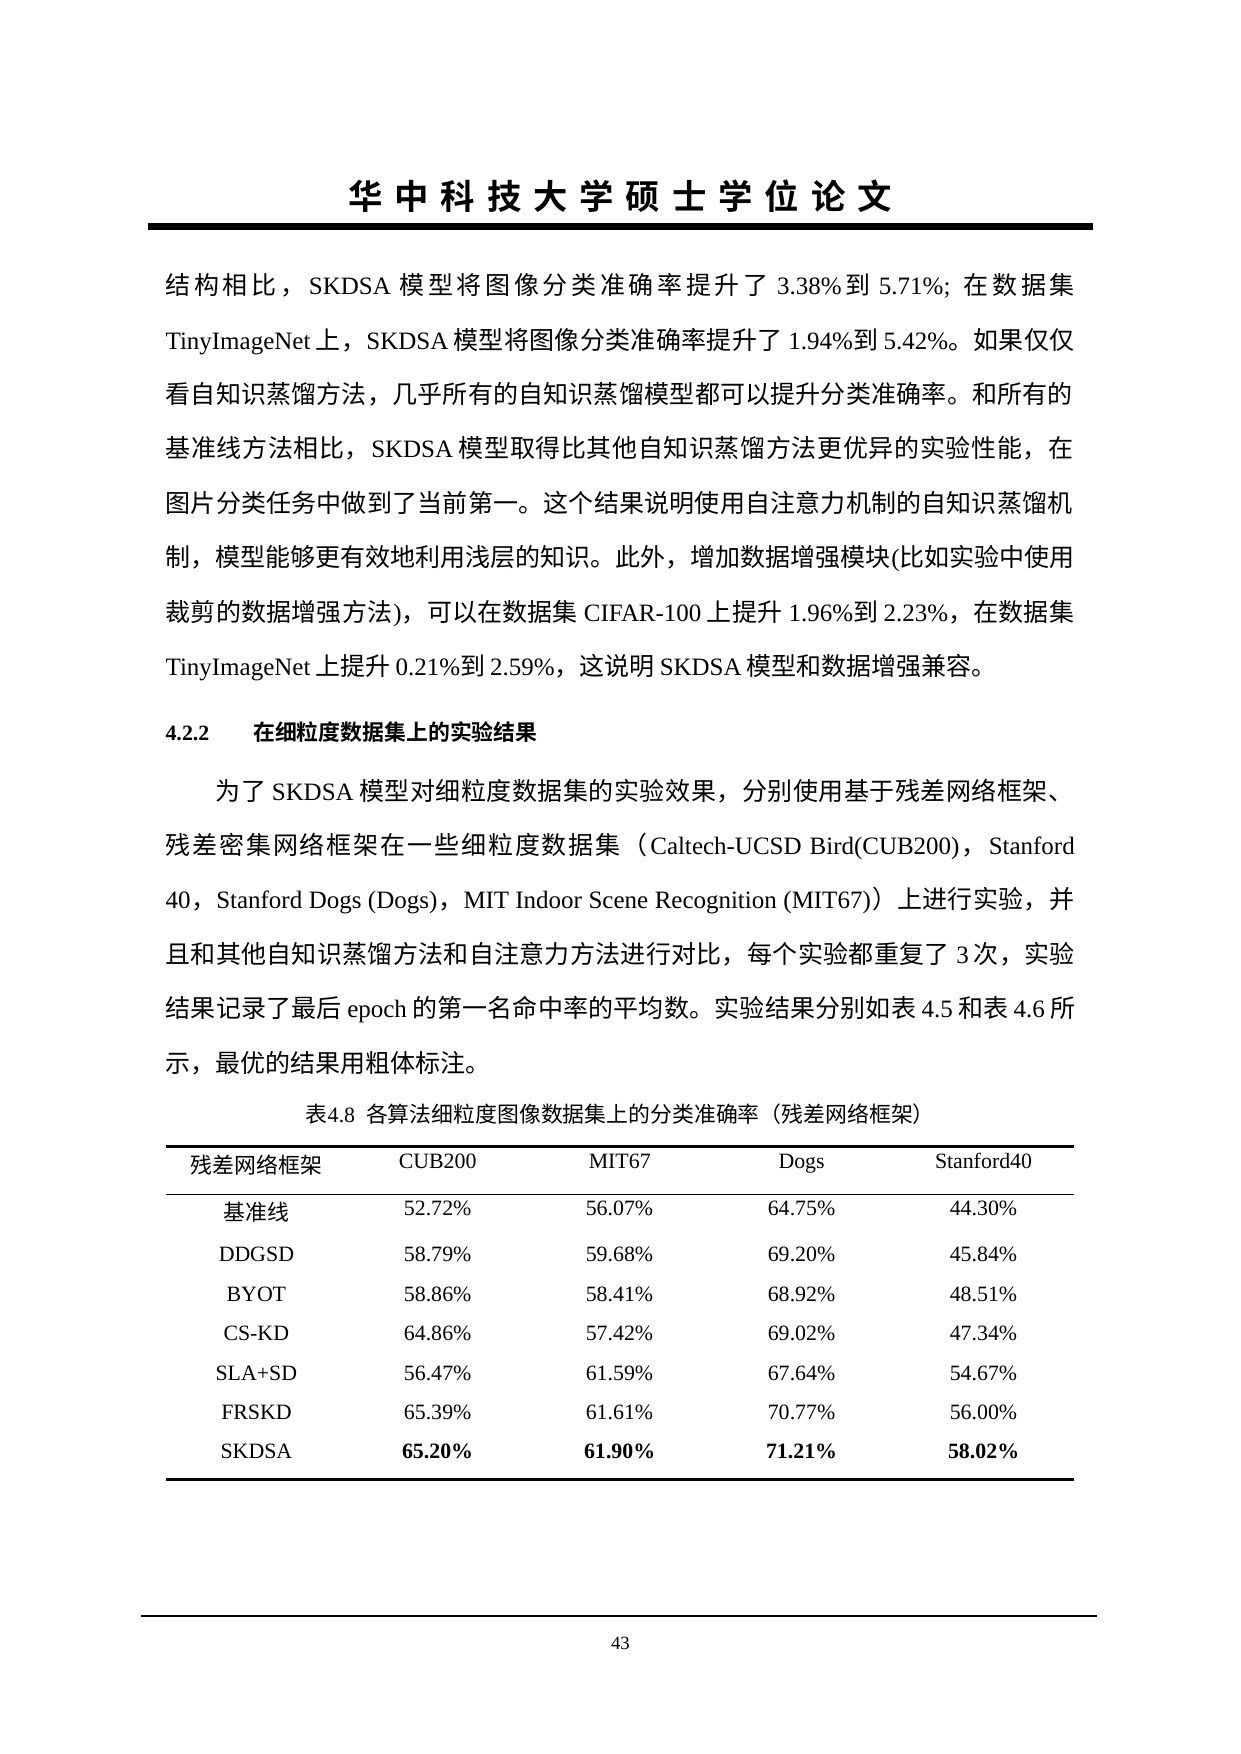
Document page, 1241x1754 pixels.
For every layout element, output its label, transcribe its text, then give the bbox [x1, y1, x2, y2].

table_cell SLA+SD [166, 1360, 346, 1399]
table_header Stanford40 [892, 1148, 1074, 1194]
table_cell 65.39% [346, 1399, 528, 1438]
table_header CUB200 [346, 1148, 528, 1194]
table_cell SKDSA [166, 1439, 346, 1478]
table_cell 48.51% [892, 1281, 1074, 1320]
table_cell 61.61% [529, 1399, 710, 1438]
table_cell 58.02% [892, 1439, 1074, 1478]
table_cell 58.79% [346, 1241, 528, 1281]
table_cell FRSKD [166, 1399, 346, 1438]
table_cell 56.47% [346, 1360, 528, 1399]
table_cell DDGSD [166, 1241, 346, 1281]
table_cell 56.07% [529, 1195, 710, 1241]
table_cell 69.02% [710, 1320, 892, 1359]
table_header 残差网络框架 [166, 1148, 346, 1194]
table_cell 44.30% [892, 1195, 1074, 1241]
table_cell 56.00% [892, 1399, 1074, 1438]
table_header MIT67 [529, 1148, 710, 1194]
table_cell 65.20% [346, 1439, 528, 1478]
table_cell 61.59% [529, 1360, 710, 1399]
table_header Dogs [710, 1148, 892, 1194]
table_cell 54.67% [892, 1360, 1074, 1399]
table_cell 59.68% [529, 1241, 710, 1281]
table_cell BYOT [166, 1281, 346, 1320]
table_cell 基准线 [166, 1195, 346, 1241]
table_cell 67.64% [710, 1360, 892, 1399]
table_cell 61.90% [529, 1439, 710, 1478]
subtitle 在细粒度数据集上的实验结果 [165, 715, 1075, 747]
table_cell CS-KD [166, 1320, 346, 1359]
table_cell 58.41% [529, 1281, 710, 1320]
table_cell 47.34% [892, 1320, 1074, 1359]
text 为了SKDSA模型对细粒度数据集的实验效果，分别使用基于残差网络框架、残差密集网络框架在一些细粒度数据集（Caltech-UCSD Bird(CUB200)，Stanford 40，Stanford Dogs (Dogs)，MIT Indoor Scene Recognition (MIT67)）上进行实验，并且和其他自知识蒸馏方法和自注意力方法进行对比，每个实验都重复了3次，实验结果记录了最后epoch的第一名命中率的平均数。实验结果分别如表4.5和表4.6所示，最优的结果用粗体标注。 [165, 771, 1075, 1079]
table_cell 64.86% [346, 1320, 528, 1359]
table_cell 57.42% [529, 1320, 710, 1359]
table_cell 68.92% [710, 1281, 892, 1320]
table_cell 70.77% [710, 1399, 892, 1438]
table_cell 69.20% [710, 1241, 892, 1281]
table_cell 64.75% [710, 1195, 892, 1241]
table_cell 58.86% [346, 1281, 528, 1320]
table_cell 45.84% [892, 1241, 1074, 1281]
table_cell 71.21% [710, 1439, 892, 1478]
table_cell 52.72% [346, 1195, 528, 1241]
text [165, 266, 1075, 683]
